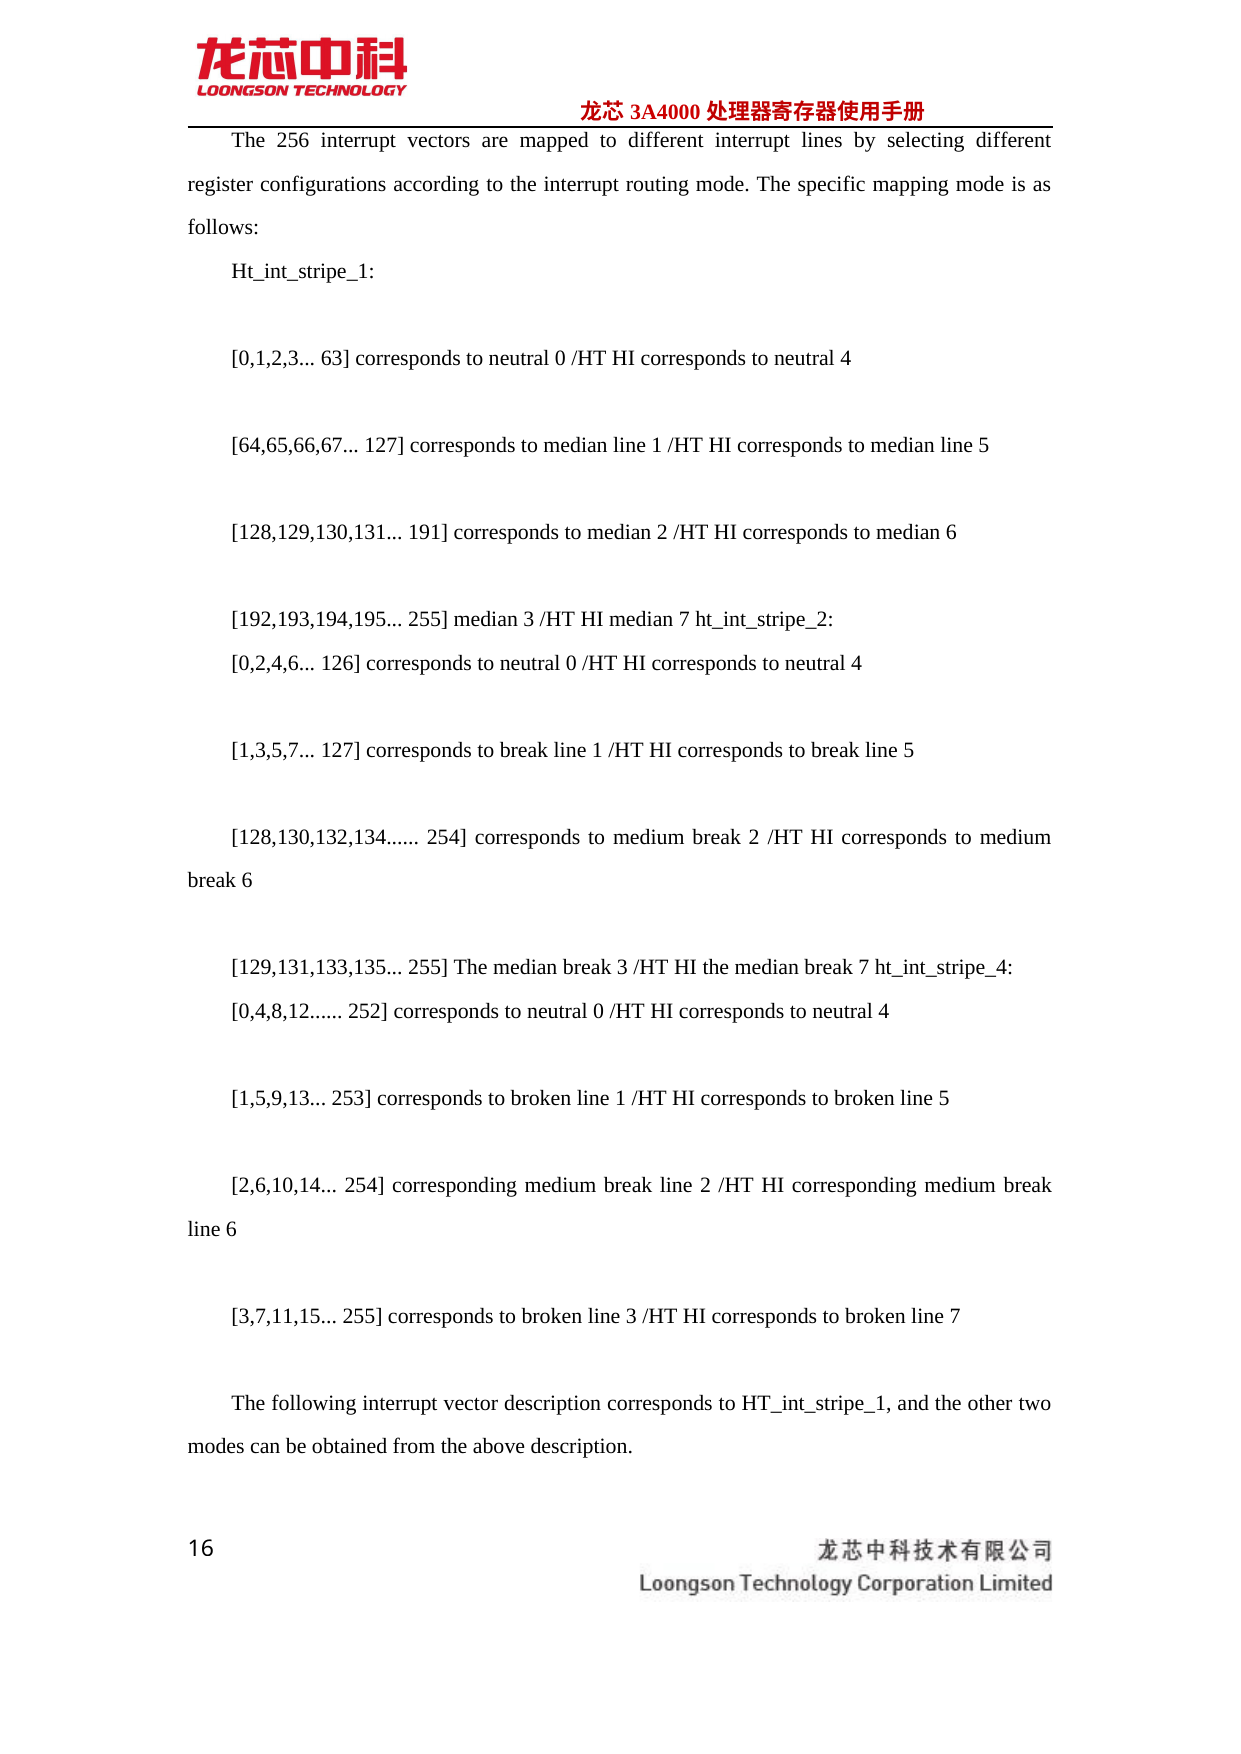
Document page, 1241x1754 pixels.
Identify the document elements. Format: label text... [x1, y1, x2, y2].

text The 256 interrupt vectors are mapped to different interrupt lines by selecting different register configurations according to the interrupt routing mode. The specific mapping mode is as follows: [187, 127, 1053, 239]
text The following interrupt vector description corresponds to HT_int_stripe_1, and the other two modes can be obtained from the above description. [187, 1390, 1053, 1458]
text [64,65,66,67... 127] corresponds to median line 1 /HT HI corresponds to median line 5 [187, 432, 1053, 457]
picture [639, 1538, 1053, 1602]
text [128,130,132,134...... 254] corresponds to medium break 2 /HT HI corresponds to medium break 6 [187, 824, 1053, 892]
picture [195, 34, 408, 97]
text [0,4,8,12...... 252] corresponds to neutral 0 /HT HI corresponds to neutral 4 [187, 998, 1053, 1023]
text [0,1,2,3... 63] corresponds to neutral 0 /HT HI corresponds to neutral 4 [187, 345, 1053, 370]
text Ht_int_stripe_1: [187, 258, 1053, 283]
text [129,131,133,135... 255] The median break 3 /HT HI the median break 7 ht_int_stripe_4: [187, 954, 1053, 979]
text [0,2,4,6... 126] corresponds to neutral 0 /HT HI corresponds to neutral 4 [187, 649, 1053, 675]
text [3,7,11,15... 255] corresponds to broken line 3 /HT HI corresponds to broken line 7 [187, 1303, 1053, 1328]
text [2,6,10,14... 254] corresponding medium break line 2 /HT HI corresponding medium break line 6 [187, 1172, 1053, 1241]
text [1,3,5,7... 127] corresponds to break line 1 /HT HI corresponds to break line 5 [187, 737, 1053, 762]
text [128,129,130,131... 191] corresponds to median 2 /HT HI corresponds to median 6 [187, 519, 1053, 544]
text [192,193,194,195... 255] median 3 /HT HI median 7 ht_int_stripe_2: [187, 606, 1053, 631]
text [1,5,9,13... 253] corresponds to broken line 1 /HT HI corresponds to broken line 5 [187, 1085, 1053, 1110]
